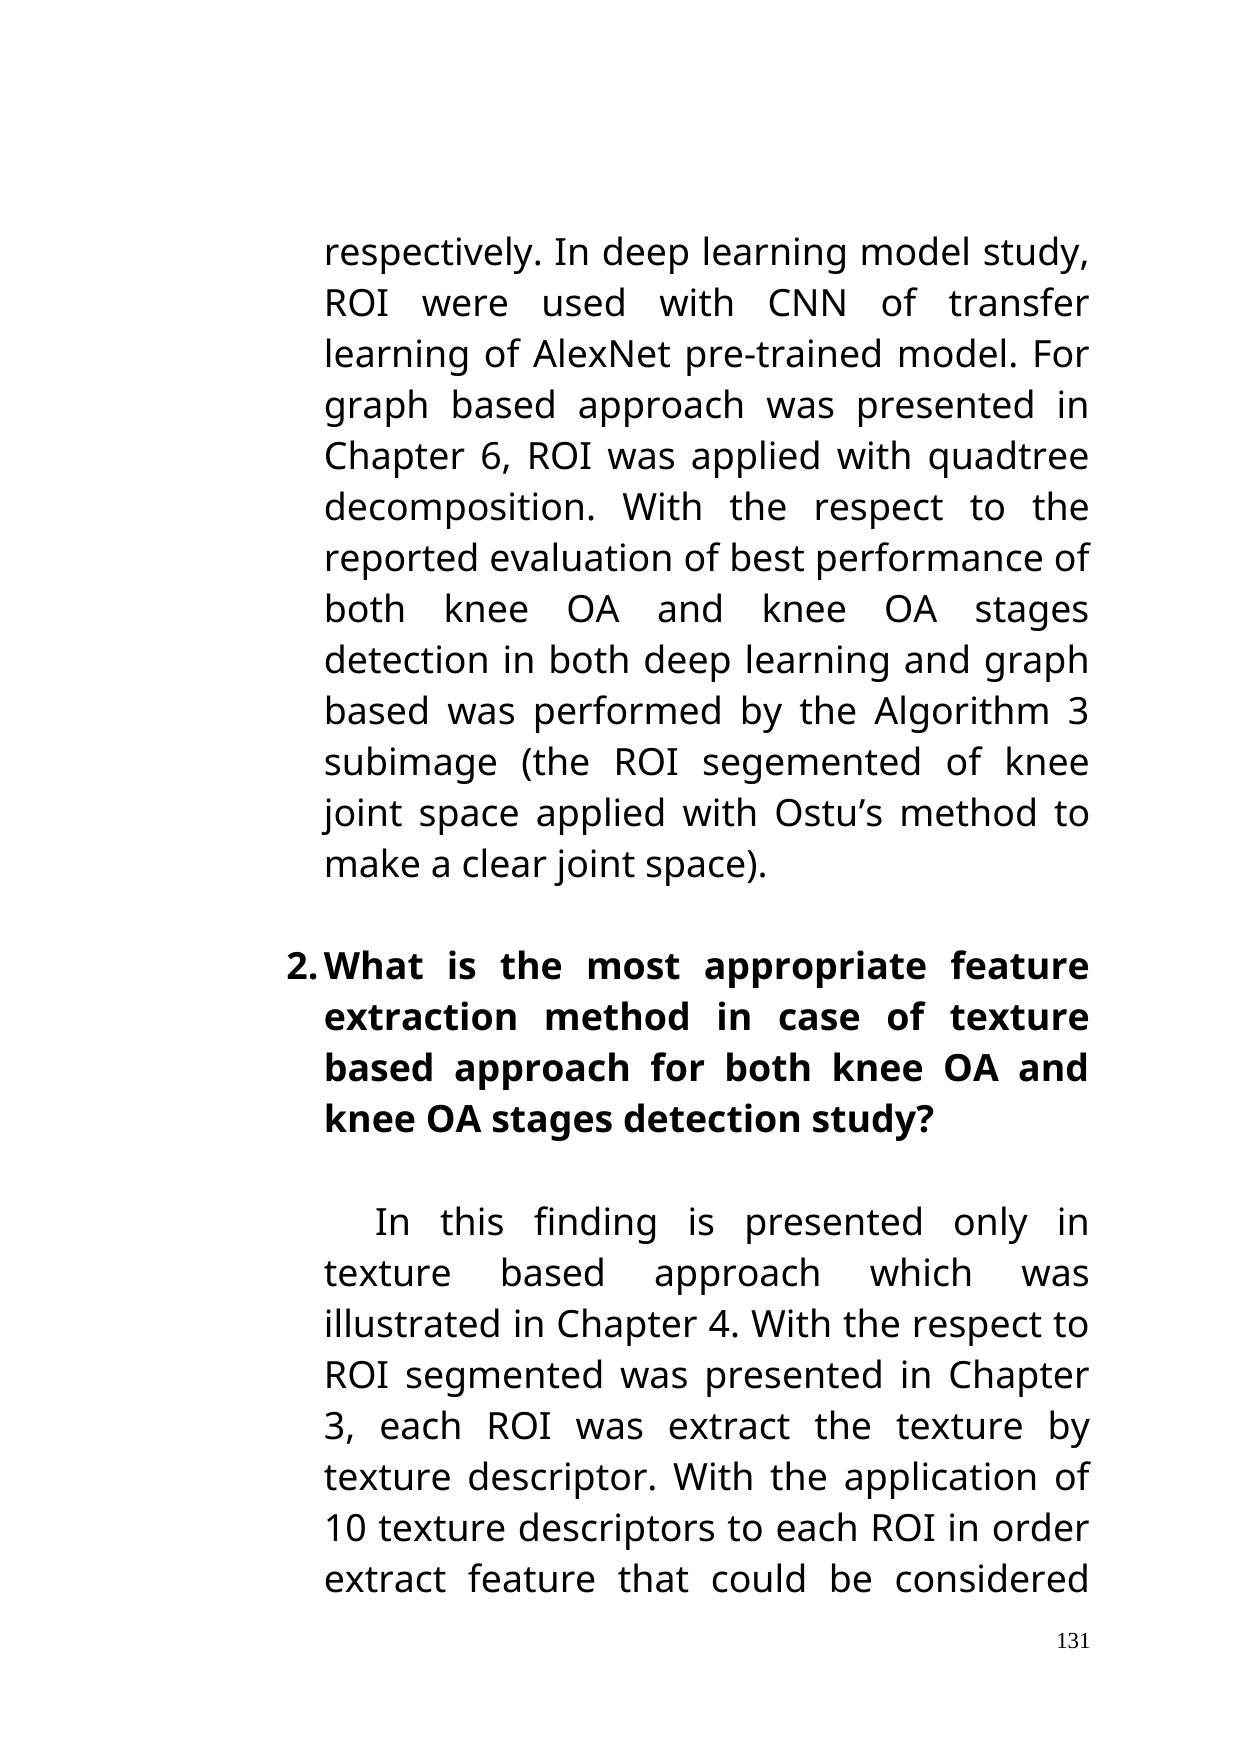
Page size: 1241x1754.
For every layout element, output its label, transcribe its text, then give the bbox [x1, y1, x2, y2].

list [324, 1195, 1090, 1603]
list What is the most appropriate feature extraction method in case of texture based approach for both knee OA and knee OA stages detection study? [286, 939, 1090, 1144]
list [324, 225, 1090, 888]
